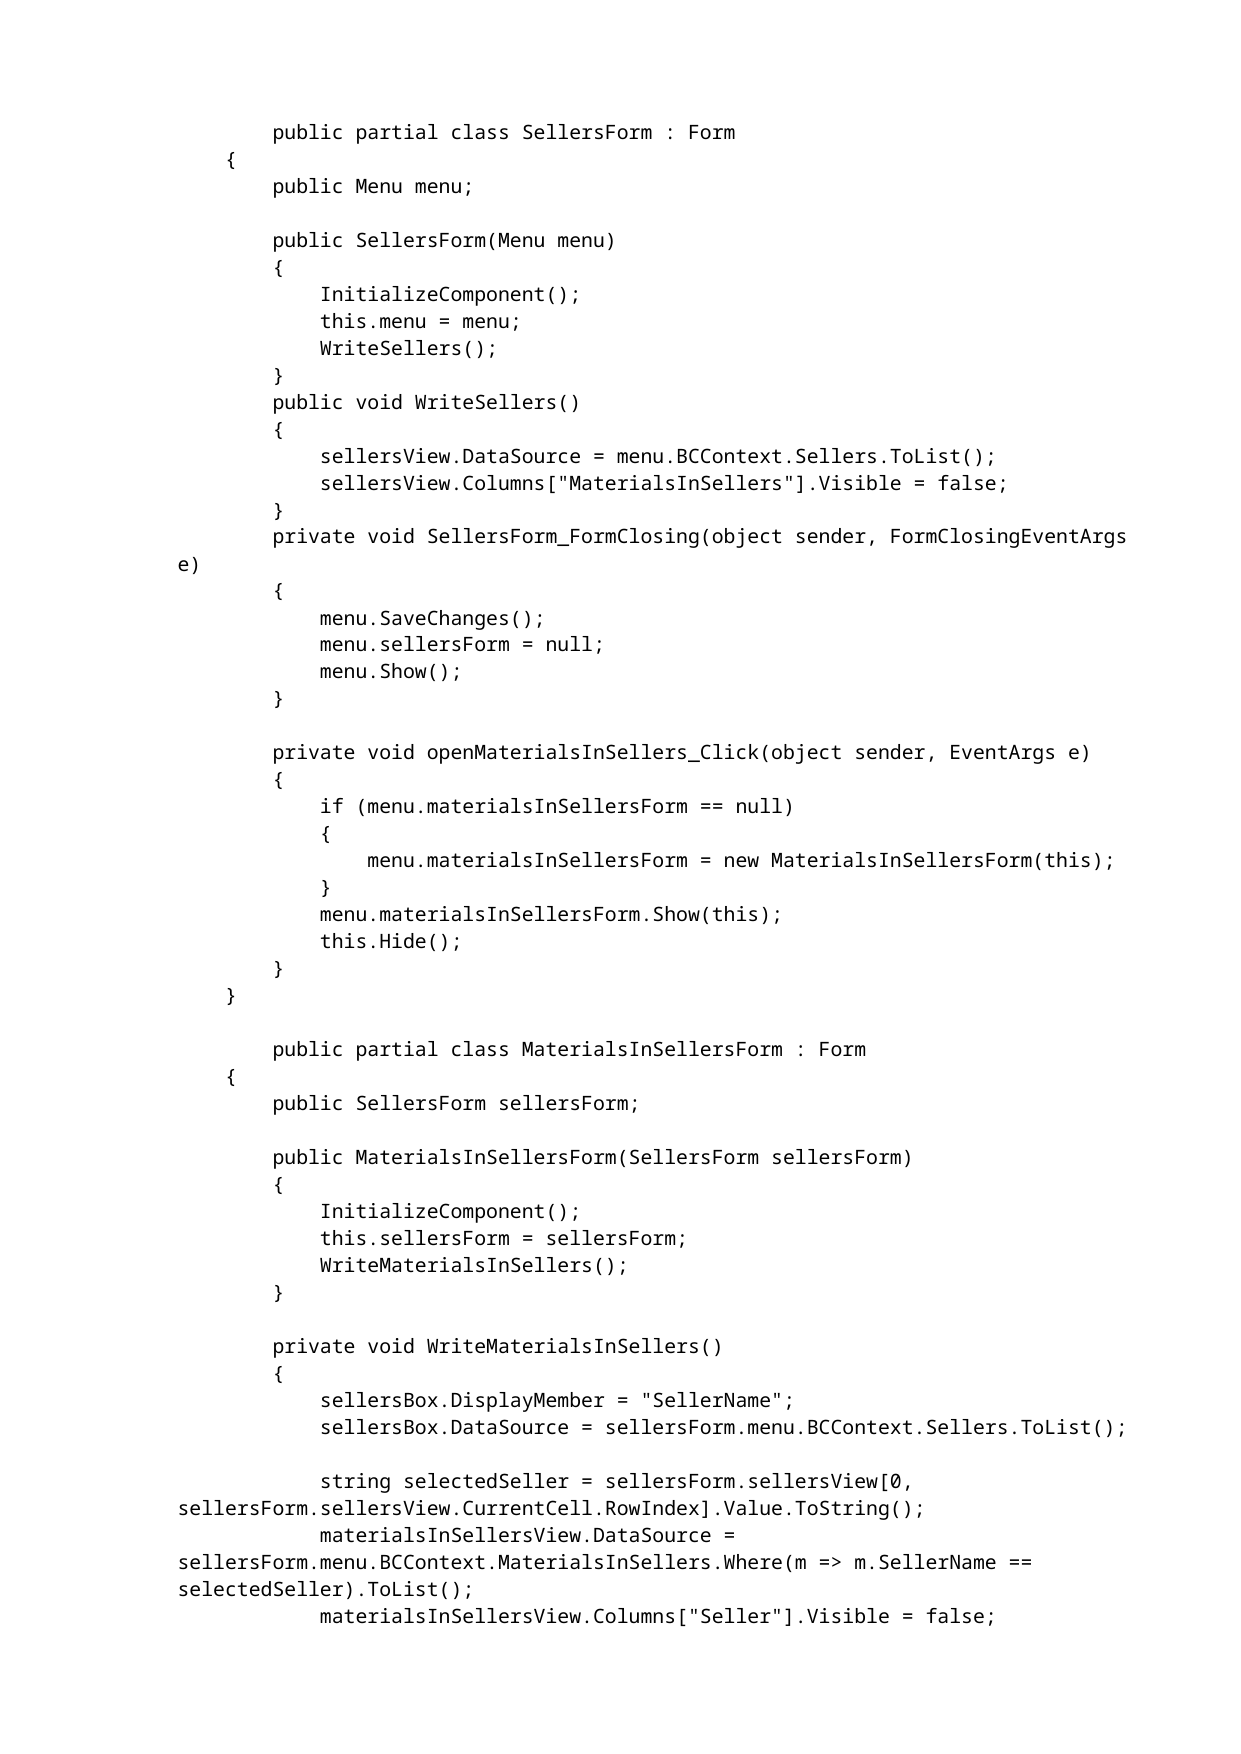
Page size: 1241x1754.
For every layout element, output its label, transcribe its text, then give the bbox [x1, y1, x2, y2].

text { [177, 766, 1152, 793]
text public partial class MaterialsInSellersForm : Form [177, 1035, 1152, 1062]
text menu.Show(); [177, 658, 1152, 685]
text } [177, 981, 1152, 1008]
text public Menu menu; [177, 172, 1152, 199]
text { [177, 145, 1152, 172]
text } [177, 685, 1152, 712]
text { [177, 415, 1152, 442]
text } [177, 1278, 1152, 1305]
text public void WriteSellers() [177, 388, 1152, 415]
text { [177, 253, 1152, 280]
text sellersBox.DisplayMember = "SellerName"; [177, 1386, 1152, 1413]
text this.menu = menu; [177, 307, 1152, 334]
text { [177, 1170, 1152, 1197]
text public SellersForm(Menu menu) [177, 226, 1152, 253]
text this.sellersForm = sellersForm; [177, 1224, 1152, 1251]
text { [177, 1359, 1152, 1386]
text public SellersForm sellersForm; [177, 1089, 1152, 1116]
text menu.SaveChanges(); [177, 604, 1152, 631]
text this.Hide(); [177, 927, 1152, 954]
text private void openMaterialsInSellers_Click(object sender, EventArgs e) [177, 739, 1152, 766]
text materialsInSellersView.DataSource = sellersForm.menu.BCContext.MaterialsInSellers.Where(m => m.SellerName == selectedSeller).ToList(); [177, 1521, 1152, 1602]
text sellersView.DataSource = menu.BCContext.Sellers.ToList(); [177, 442, 1152, 469]
text WriteSellers(); [177, 334, 1152, 361]
text { [177, 819, 1152, 847]
text if (menu.materialsInSellersForm == null) [177, 793, 1152, 819]
text public MaterialsInSellersForm(SellersForm sellersForm) [177, 1143, 1152, 1170]
text materialsInSellersView.Columns["Seller"].Visible = false; [177, 1602, 1152, 1629]
text { [177, 577, 1152, 604]
text InitializeComponent(); [177, 1197, 1152, 1224]
text string selectedSeller = sellersForm.sellersView[0, sellersForm.sellersView.CurrentCell.RowIndex].Value.ToString(); [177, 1467, 1152, 1521]
text } [177, 496, 1152, 523]
text } [177, 361, 1152, 388]
text WriteMaterialsInSellers(); [177, 1251, 1152, 1278]
text sellersBox.DataSource = sellersForm.menu.BCContext.Sellers.ToList(); [177, 1413, 1152, 1440]
text menu.materialsInSellersForm = new MaterialsInSellersForm(this); [177, 847, 1152, 873]
text public partial class SellersForm : Form [177, 118, 1152, 145]
text } [177, 873, 1152, 901]
text InitializeComponent(); [177, 280, 1152, 307]
text menu.materialsInSellersForm.Show(this); [177, 901, 1152, 927]
text { [177, 1062, 1152, 1089]
text private void SellersForm_FormClosing(object sender, FormClosingEventArgs e) [177, 523, 1152, 577]
text private void WriteMaterialsInSellers() [177, 1332, 1152, 1359]
text menu.sellersForm = null; [177, 631, 1152, 658]
text sellersView.Columns["MaterialsInSellers"].Visible = false; [177, 469, 1152, 496]
text } [177, 954, 1152, 981]
